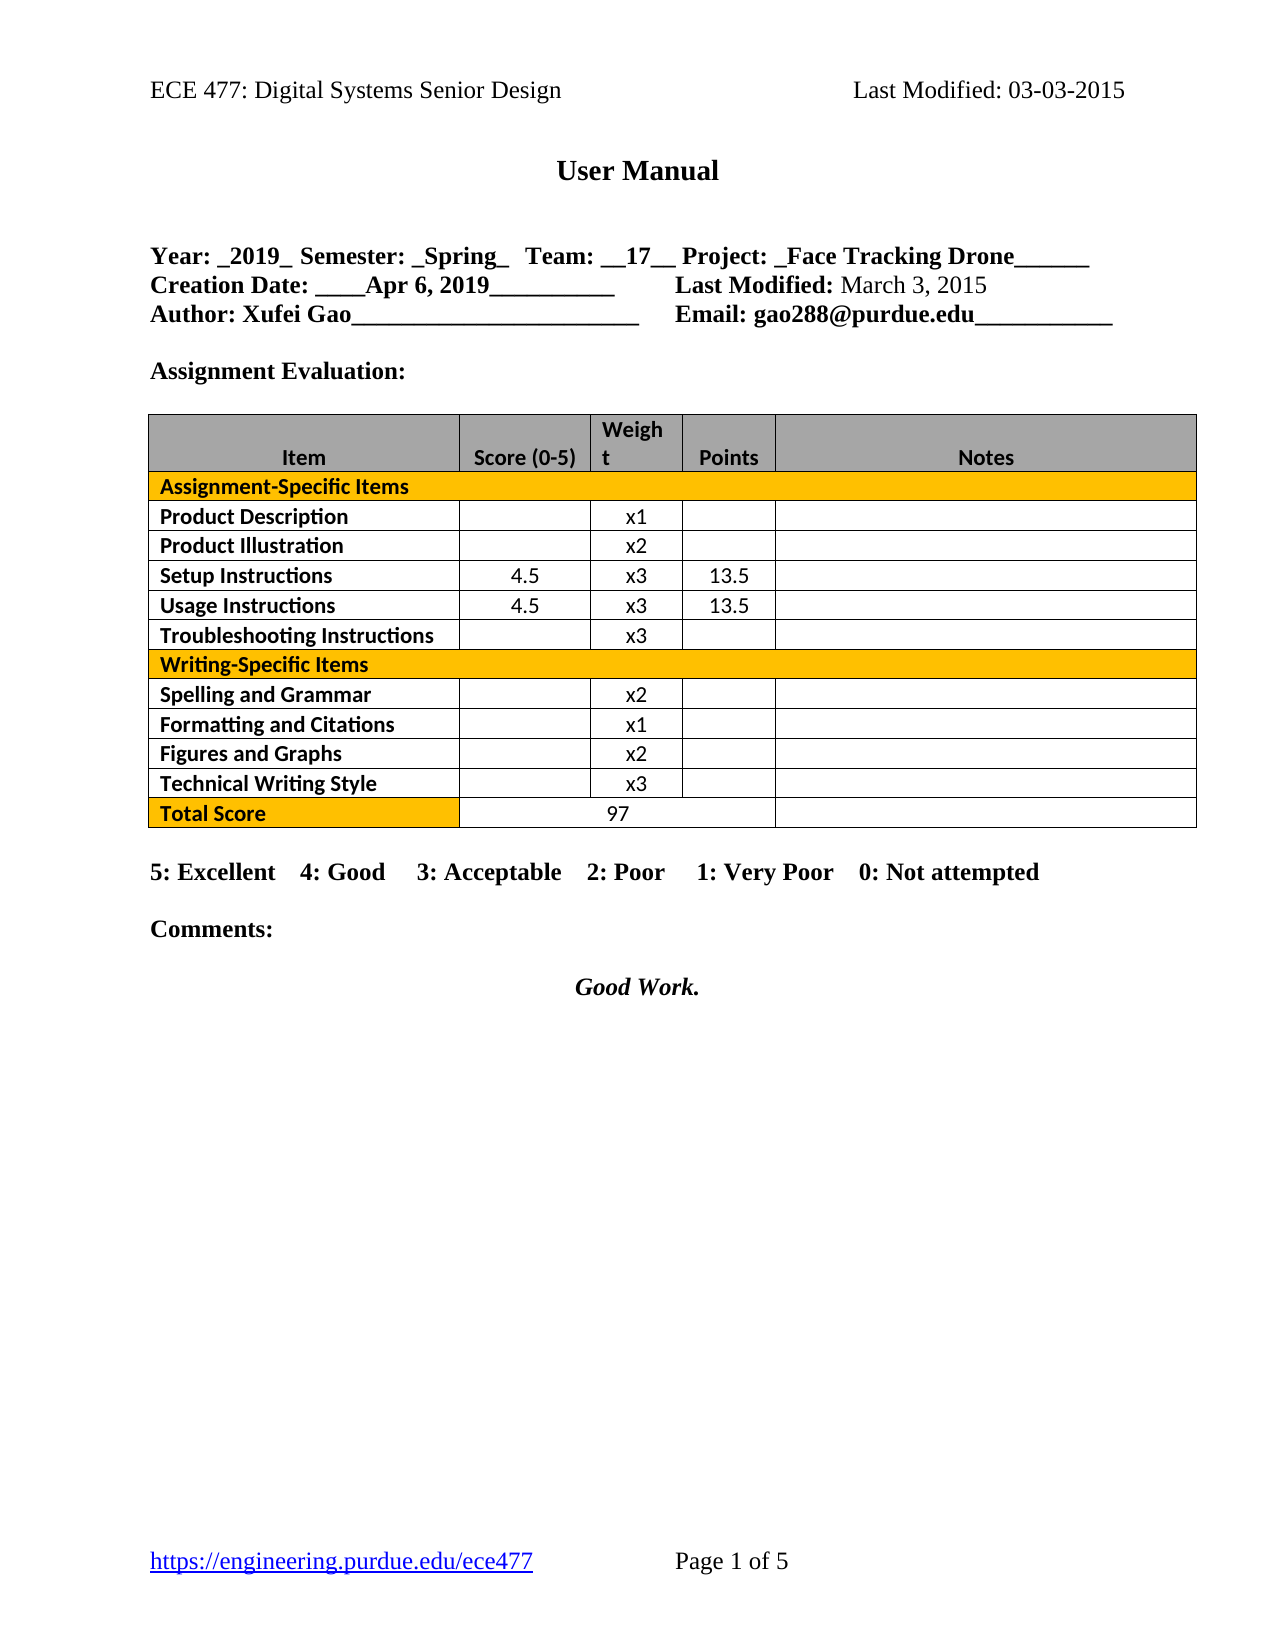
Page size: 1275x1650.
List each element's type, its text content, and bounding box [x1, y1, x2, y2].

table_cell [776, 739, 1196, 767]
table_cell [683, 620, 775, 649]
table_cell Writing-Specific Items [149, 650, 1196, 678]
table_cell x2 [591, 739, 682, 767]
table_cell 4.5 [460, 561, 590, 589]
title 5: Excellent 4: Good 3: Acceptable 2: Poor 1: Very Poor 0: Not attempted [150, 857, 1125, 886]
table_cell Usage Instructions [149, 591, 459, 619]
title Good Work. [150, 972, 1125, 1001]
table_cell 13.5 [683, 591, 775, 619]
table_cell [460, 620, 590, 649]
table_header Item [149, 415, 459, 471]
table_cell [683, 679, 775, 708]
table_cell Figures and Graphs [149, 739, 459, 767]
title Author: Xufei Gao_______________________ Email: gao288@purdue.edu___________ [150, 299, 1125, 328]
table_cell x3 [591, 591, 682, 619]
table_cell x3 [591, 769, 682, 797]
table_cell Product Description [149, 501, 459, 530]
table_cell Formatting and Citations [149, 709, 459, 738]
table_cell [460, 709, 590, 738]
table_cell [776, 769, 1196, 797]
table_cell Troubleshooting Instructions [149, 620, 459, 649]
table_cell 4.5 [460, 591, 590, 619]
table_cell 97 [460, 798, 775, 827]
table_cell [460, 739, 590, 767]
table_cell [683, 739, 775, 767]
table_cell Product Illustration [149, 531, 459, 560]
table_cell [776, 709, 1196, 738]
table_header Score (0-5) [460, 415, 590, 471]
title Comments: [150, 914, 1125, 943]
table_cell Spelling and Grammar [149, 679, 459, 708]
table_cell [776, 591, 1196, 619]
table_cell x1 [591, 709, 682, 738]
table_cell x1 [591, 501, 682, 530]
table_cell x3 [591, 620, 682, 649]
table_cell 13.5 [683, 561, 775, 589]
table_cell [460, 531, 590, 560]
table_cell [776, 620, 1196, 649]
table_cell [776, 798, 1196, 827]
table_cell [776, 531, 1196, 560]
table_cell [776, 679, 1196, 708]
table_cell Technical Writing Style [149, 769, 459, 797]
title User Manual [150, 153, 1125, 187]
title Year: _2019_ Semester: _Spring_ Team: __17__ Project: _Face Tracking Drone______ [150, 241, 1125, 270]
table_cell [460, 769, 590, 797]
table_header Points [683, 415, 775, 471]
table_cell Setup Instructions [149, 561, 459, 589]
table_cell [683, 501, 775, 530]
table_cell [683, 531, 775, 560]
table_cell [460, 501, 590, 530]
table_cell x2 [591, 531, 682, 560]
table_cell [460, 679, 590, 708]
table_cell [683, 769, 775, 797]
table_cell x2 [591, 679, 682, 708]
table_cell [776, 561, 1196, 589]
table_cell Assignment-Specific Items [149, 472, 1196, 500]
table_cell [683, 709, 775, 738]
title Creation Date: ____Apr 6, 2019__________ Last Modified: March 3, 2015 [150, 270, 1125, 299]
table_cell x3 [591, 561, 682, 589]
title Assignment Evaluation: [150, 356, 1125, 385]
table_cell [776, 501, 1196, 530]
table_header Notes [776, 415, 1196, 471]
table_cell Total Score [149, 798, 459, 827]
table_header Weight [591, 415, 682, 471]
